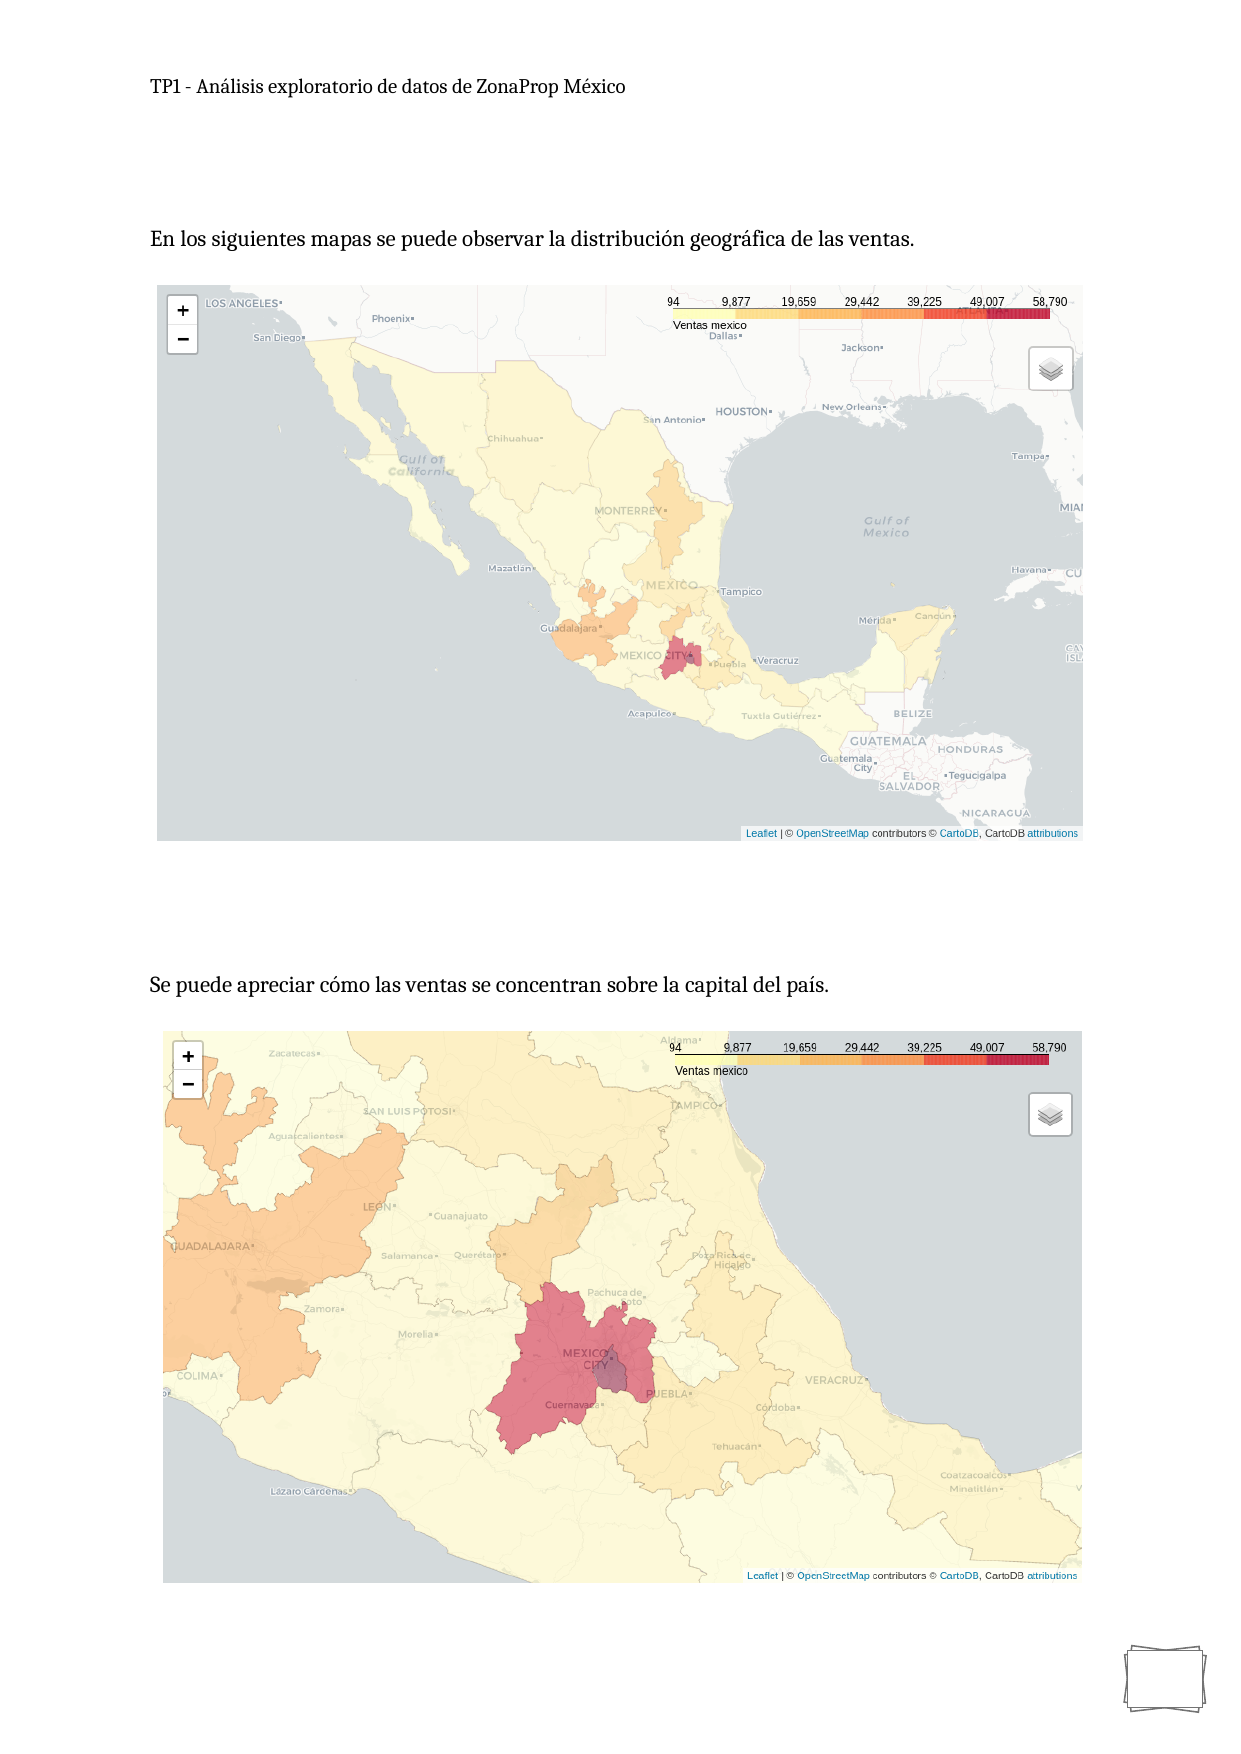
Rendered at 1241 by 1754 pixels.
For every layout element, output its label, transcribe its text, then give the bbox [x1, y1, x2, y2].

text En los siguientes mapas se puede observar la distribución geográfica de las ventas. [150, 225, 1090, 252]
picture [150, 1023, 1091, 1590]
picture [150, 276, 1091, 846]
text Se puede apreciar cómo las ventas se concentran sobre la capital del país. [150, 972, 1090, 998]
